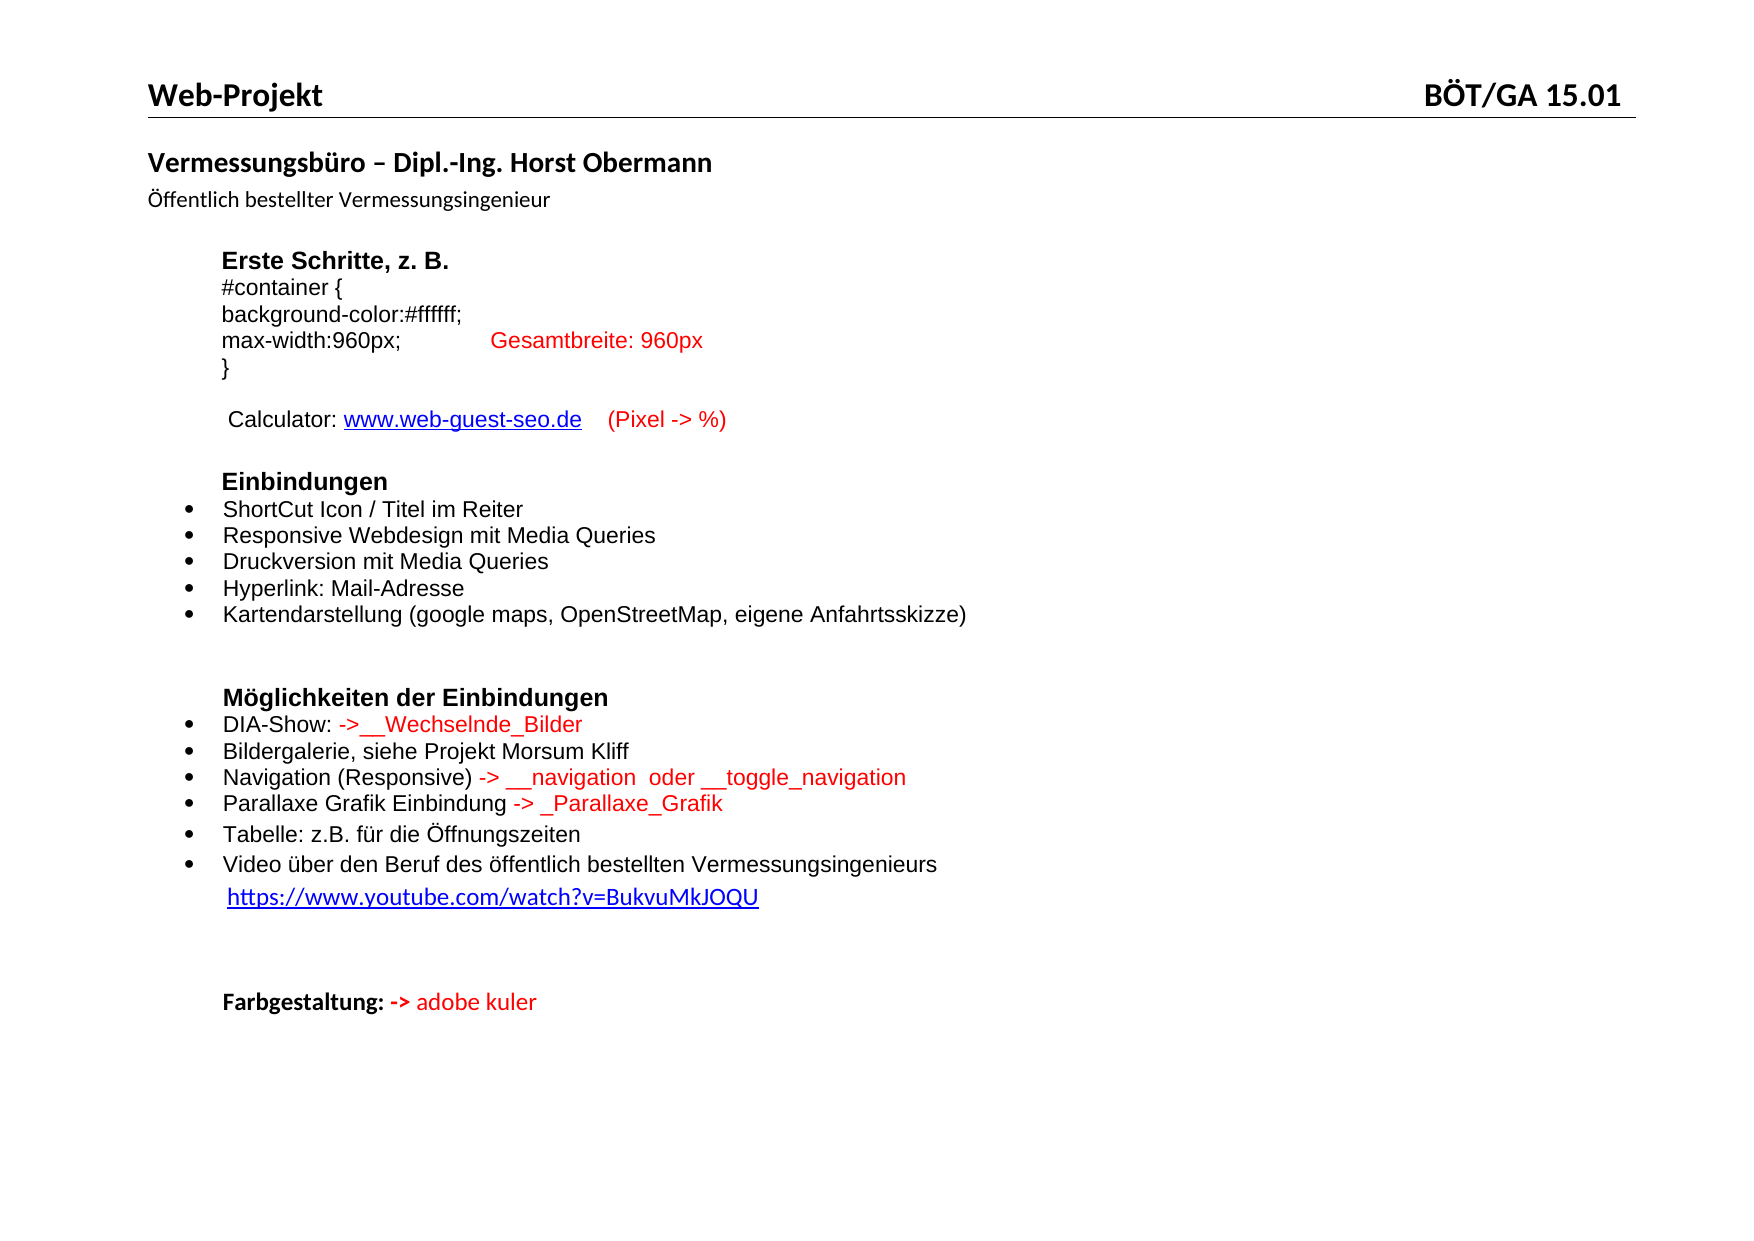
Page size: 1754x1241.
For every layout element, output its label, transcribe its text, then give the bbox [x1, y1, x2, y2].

list Kartendarstellung (google maps, OpenStreetMap, eigene Anfahrtsskizze) [185, 601, 1636, 627]
text } [148, 353, 1636, 380]
list Tabelle: z.B. für die Öffnungszeiten [185, 821, 1636, 847]
list Navigation (Responsive) -> __navigation oder __toggle_navigation [185, 764, 1636, 790]
text Calculator: www.web-guest-seo.de (Pixel -> %) [148, 406, 1636, 432]
list Parallaxe Grafik Einbindung -> _Parallaxe_Grafik [185, 790, 1636, 817]
list Bildergalerie, siehe Projekt Morsum Kliff [185, 738, 1636, 764]
list Farbgestaltung: -> adobe kuler [223, 986, 1636, 1017]
text Erste Schritte, z. B. [148, 246, 1636, 274]
list Hyperlink: Mail-Adresse [185, 575, 1636, 601]
list DIA-Show: ->__Wechselnde_Bilder [185, 711, 1636, 738]
text https://www.youtube.com/watch?v=BukvuMkJOQU [148, 881, 1636, 912]
text #container { [148, 274, 1636, 301]
text max-width:960px; Gesamtbreite: 960px [148, 327, 1636, 353]
text background-color:#ffffff; [148, 301, 1636, 327]
list Responsive Webdesign mit Media Queries [185, 522, 1636, 548]
list Druckversion mit Media Queries [185, 548, 1636, 575]
list Video über den Beruf des öffentlich bestellten Vermessungsingenieurs [185, 851, 1636, 877]
list ShortCut Icon / Titel im Reiter [185, 496, 1636, 522]
text Möglichkeiten der Einbindungen [223, 683, 1636, 711]
text Einbindungen [148, 467, 1636, 496]
